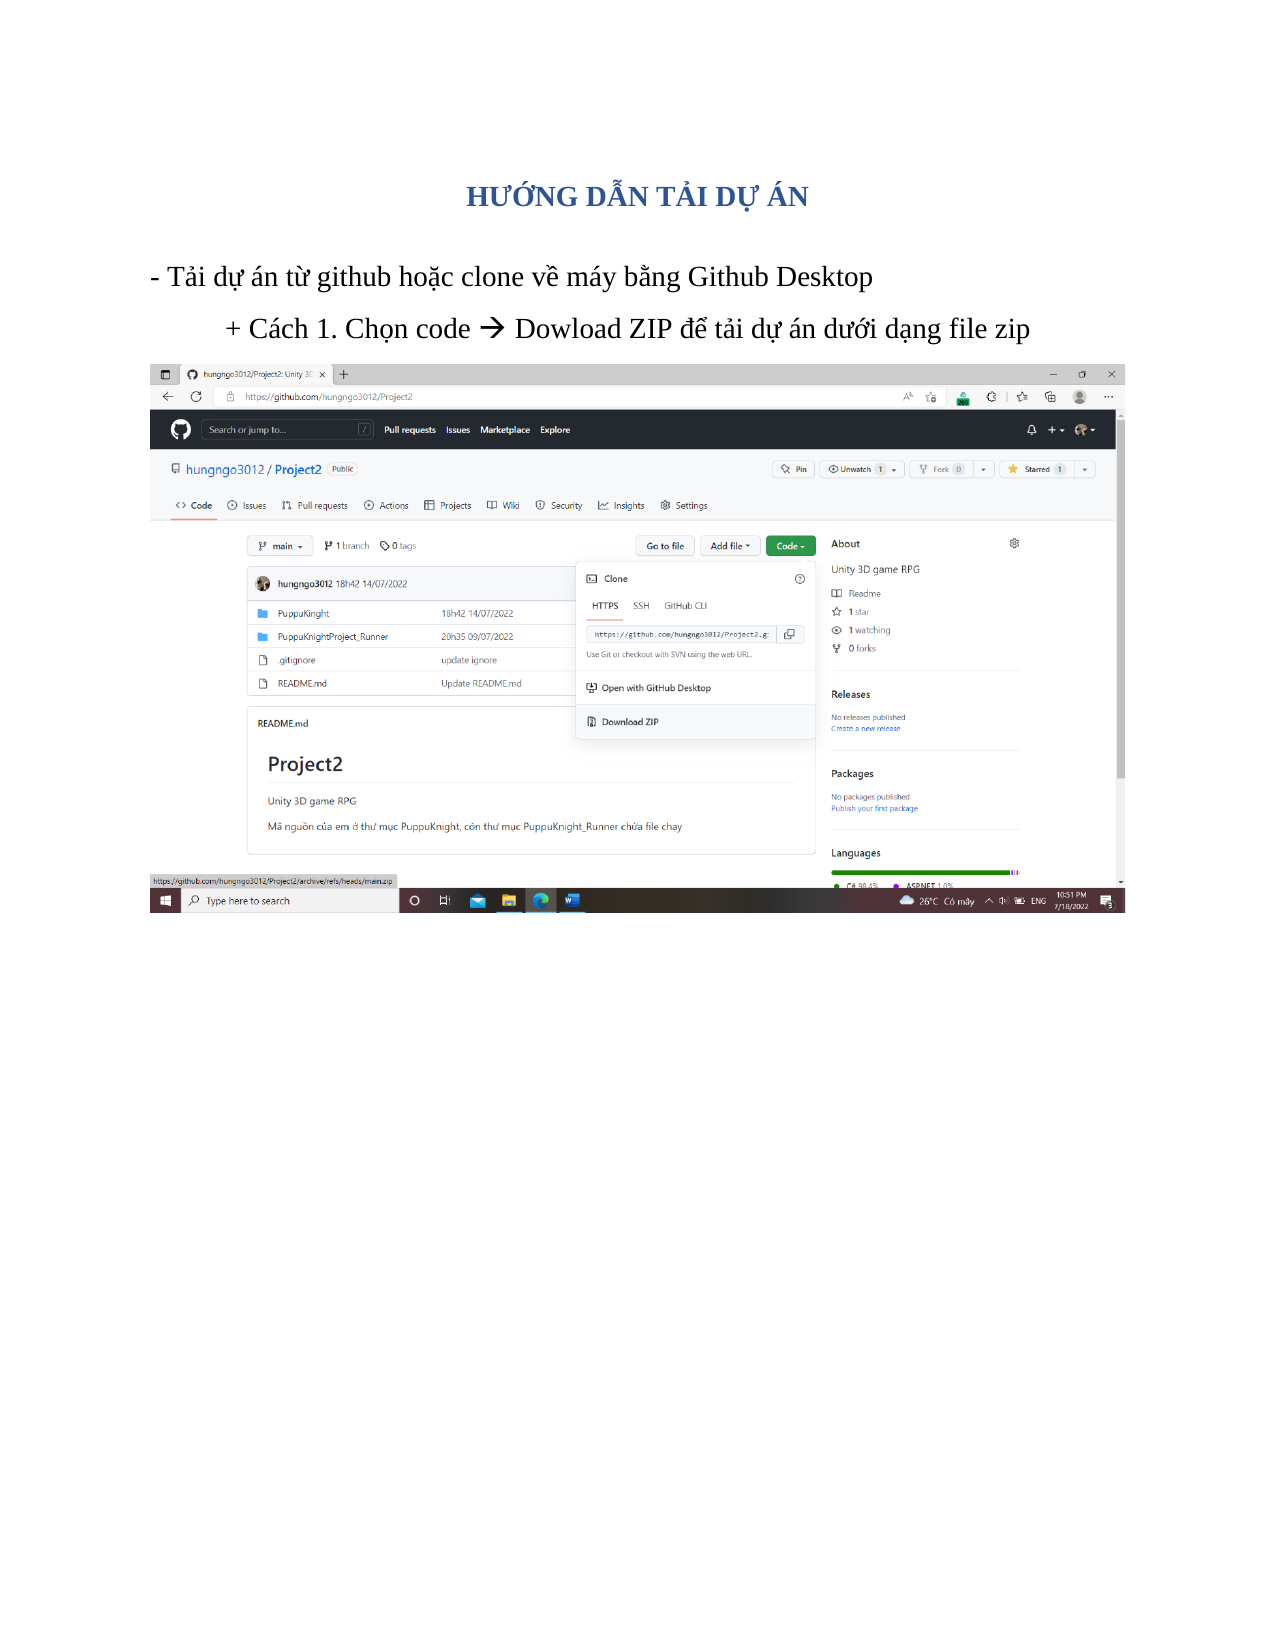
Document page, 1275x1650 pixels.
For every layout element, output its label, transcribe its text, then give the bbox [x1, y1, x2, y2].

subtitle HƯỚNG DẪN TẢI DỰ ÁN [150, 179, 1125, 213]
text + Cách 1. Chọn code Dowload ZIP để tải dự án dưới dạng file zip [150, 311, 1125, 345]
picture [150, 364, 1125, 913]
text - Tải dự án từ github hoặc clone về máy bằng Github Desktop [150, 259, 1125, 292]
